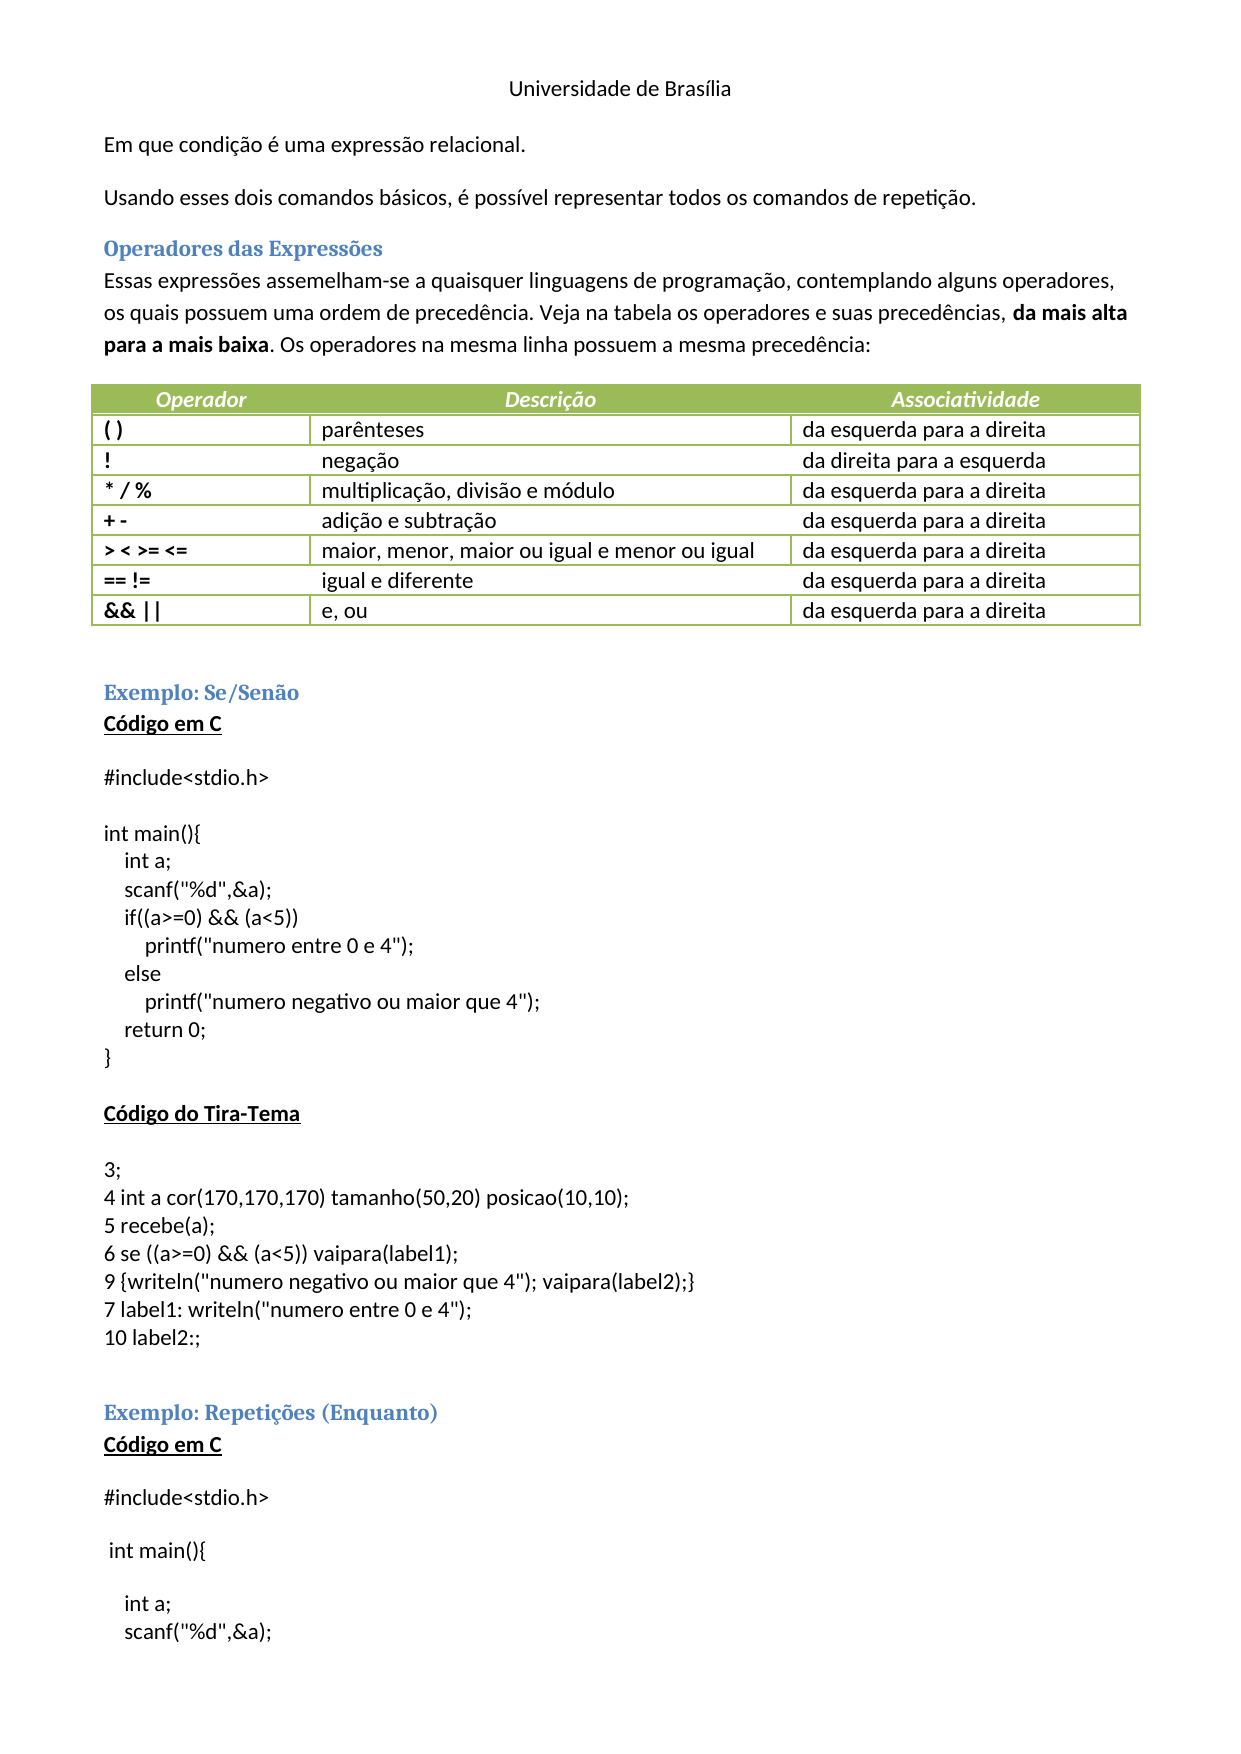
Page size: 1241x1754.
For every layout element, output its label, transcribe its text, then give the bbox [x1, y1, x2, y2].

table_cell ! [93, 446, 310, 474]
text 10 label2:; [103, 1323, 1137, 1351]
table_cell > < >= <= [93, 536, 309, 564]
table_cell da esquerda para a direita [792, 476, 1139, 504]
table_cell * / % [93, 476, 309, 504]
text scanf("%d",&a); [103, 1617, 1137, 1645]
text Código do Tira-Tema [103, 1099, 1137, 1127]
text Essas expressões assemelham-se a quaisquer linguagens de programação, contemplando alguns operadores, os quais possuem uma ordem de precedência. Veja na tabela os operadores e suas precedências, da mais alta para a mais baixa. Os operadores na mesma linha possuem a mesma precedência: [103, 266, 1137, 358]
text #include<stdio.h> [103, 1483, 1137, 1511]
text scanf("%d",&a); [103, 875, 1137, 903]
table_cell multiplicação, divisão e módulo [311, 476, 790, 504]
table_cell da esquerda para a direita [792, 596, 1139, 624]
text int a; [103, 1589, 1137, 1617]
text Código em C [103, 1430, 1137, 1458]
text 3; [103, 1155, 1137, 1183]
text int main(){ [103, 1536, 1137, 1564]
table_cell adição e subtração [310, 506, 791, 534]
table_cell parênteses [311, 416, 790, 444]
text Código em C [103, 709, 1137, 738]
table_header Associatividade [791, 386, 1139, 413]
table_cell igual e diferente [310, 566, 791, 594]
text printf("numero entre 0 e 4"); [103, 931, 1137, 959]
text printf("numero negativo ou maior que 4"); [103, 987, 1137, 1015]
table_cell && || [93, 596, 309, 624]
table_cell == != [93, 566, 310, 594]
table_cell da esquerda para a direita [791, 566, 1139, 594]
table_cell e, ou [311, 596, 790, 624]
text 6 se ((a>=0) && (a<5)) vaipara(label1); [103, 1239, 1137, 1267]
table_cell negação [310, 446, 791, 474]
table_cell ( ) [93, 416, 309, 444]
text Em que condição é uma expressão relacional. [103, 130, 1137, 158]
text 5 recebe(a); [103, 1211, 1137, 1239]
text int a; [103, 847, 1137, 875]
subtitle Exemplo: Se/Senão [103, 679, 1137, 706]
table_cell da direita para a esquerda [791, 446, 1139, 474]
text else [103, 959, 1137, 987]
subtitle Operadores das Expressões [103, 236, 1137, 262]
text int main(){ [103, 819, 1137, 847]
text if((a>=0) && (a<5)) [103, 903, 1137, 931]
table_header Operador [93, 386, 310, 413]
subtitle Exemplo: Repetições (Enquanto) [103, 1400, 1137, 1426]
text } [103, 1043, 1137, 1071]
table_cell + - [93, 506, 310, 534]
table_cell da esquerda para a direita [792, 536, 1139, 564]
table_cell maior, menor, maior ou igual e menor ou igual [311, 536, 790, 564]
text #include<stdio.h> [103, 763, 1137, 791]
table_cell da esquerda para a direita [792, 416, 1139, 444]
text 7 label1: writeln("numero entre 0 e 4"); [103, 1295, 1137, 1323]
table_cell da esquerda para a direita [791, 506, 1139, 534]
text Usando esses dois comandos básicos, é possível representar todos os comandos de repetição. [103, 183, 1137, 211]
text return 0; [103, 1015, 1137, 1043]
text 9 {writeln("numero negativo ou maior que 4"); vaipara(label2);} [103, 1267, 1137, 1295]
table_header Descrição [310, 386, 791, 413]
text 4 int a cor(170,170,170) tamanho(50,20) posicao(10,10); [103, 1183, 1137, 1211]
